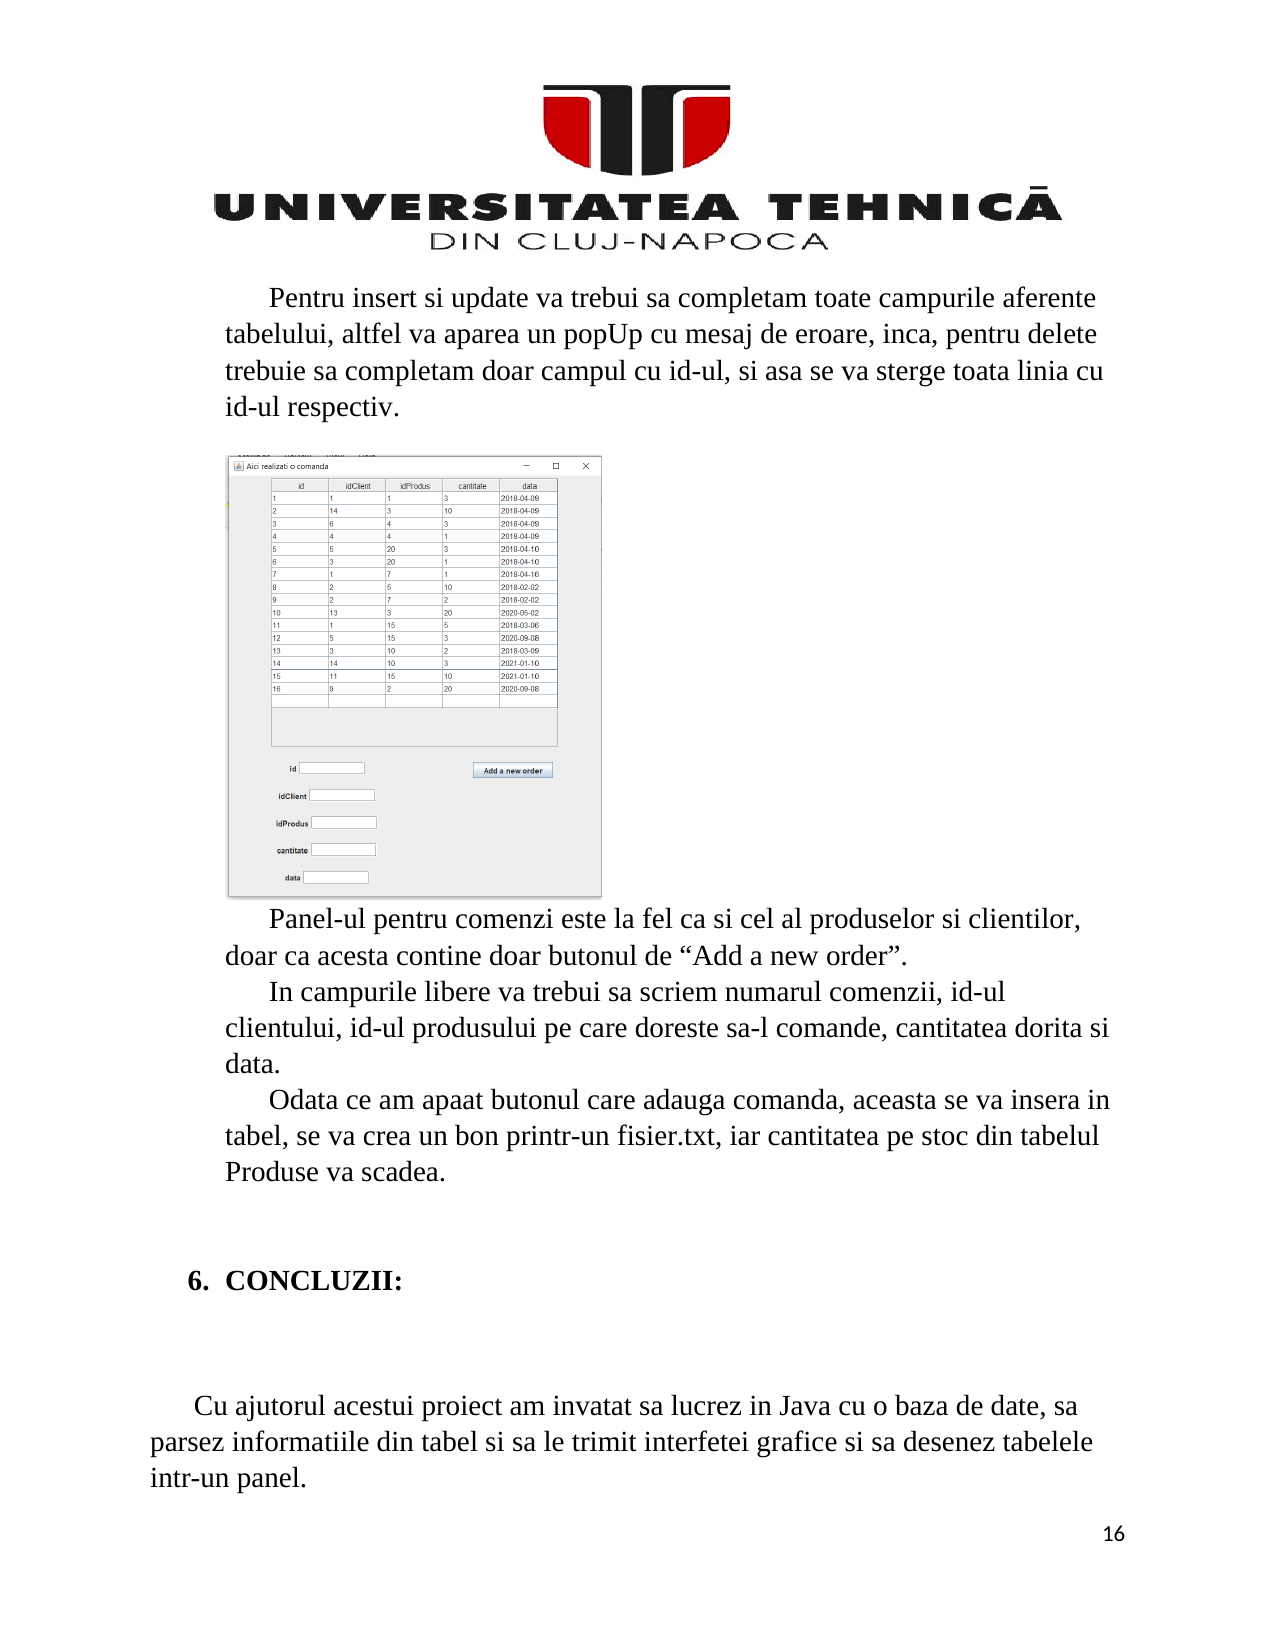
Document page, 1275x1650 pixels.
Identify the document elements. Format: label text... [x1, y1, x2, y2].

list CONCLUZII: [187, 1263, 1125, 1296]
text Cu ajutorul acestui proiect am invatat sa lucrez in Java cu o baza de date, sa parsez informatiile din tabel si sa le trimit interfetei grafice si sa desenez tabelele intr-un panel. [150, 1388, 1125, 1494]
list In campurile libere va trebui sa scriem numarul comenzii, id-ul clientului, id-ul produsului pe care doreste sa-l comande, cantitatea dorita si data. [225, 974, 1125, 1079]
picture [207, 75, 1068, 253]
list Pentru insert si update va trebui sa completam toate campurile aferente tabelului, altfel va aparea un popUp cu mesaj de eroare, inca, pentru delete trebuie sa completam doar campul cu id-ul, si asa se va sterge toata linia cu id-ul respectiv. [225, 280, 1125, 422]
picture [225, 455, 602, 900]
list Odata ce am apaat butonul care adauga comanda, aceasta se va insera in tabel, se va crea un bon printr-un fisier.txt, iar cantitatea pe stoc din tabelul Produse va scadea. [225, 1082, 1125, 1188]
list Panel-ul pentru comenzi este la fel ca si cel al produselor si clientilor, doar ca acesta contine doar butonul de “Add a new order”. [225, 901, 1125, 971]
